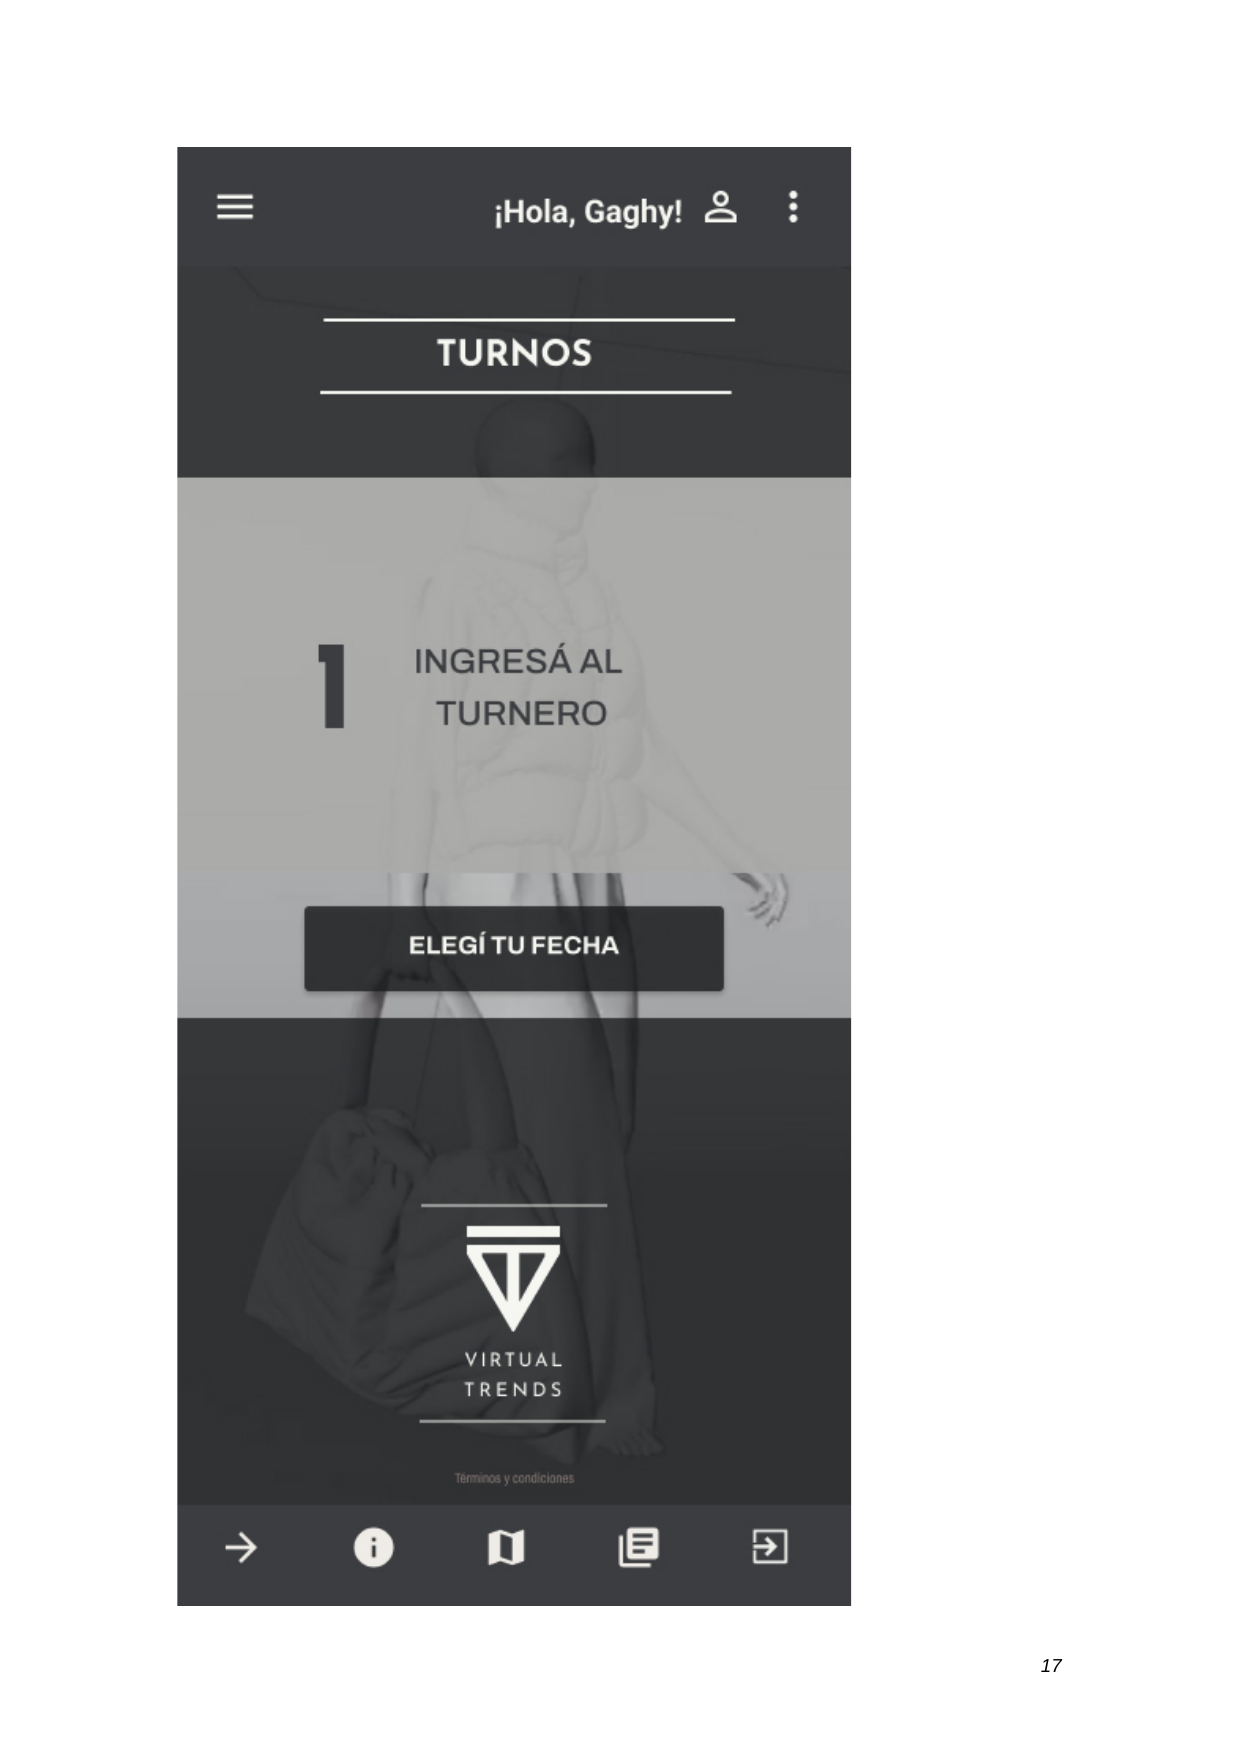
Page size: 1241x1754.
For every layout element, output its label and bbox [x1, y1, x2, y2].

picture [177, 147, 852, 1606]
